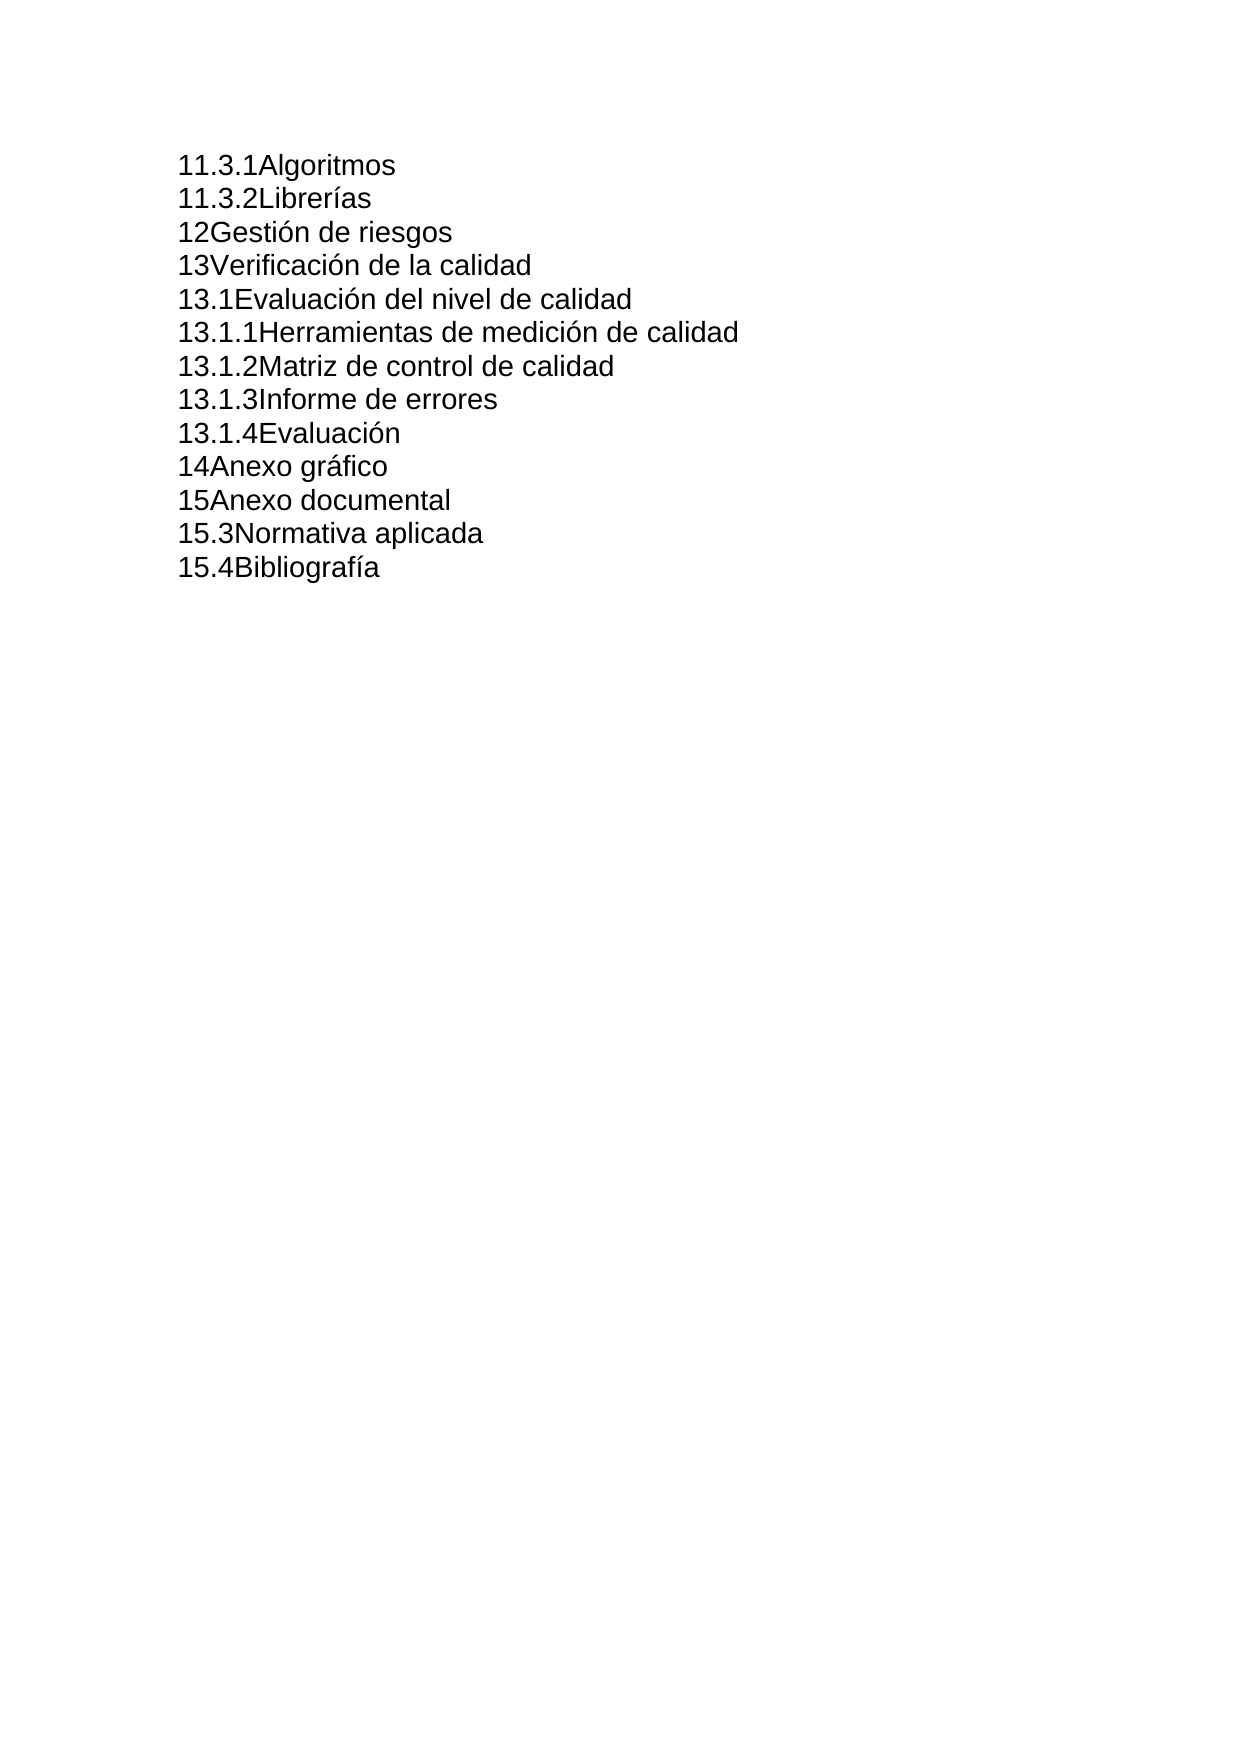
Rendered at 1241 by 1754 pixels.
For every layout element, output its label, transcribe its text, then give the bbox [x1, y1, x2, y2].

text 15.4Bibliografía [177, 550, 1063, 584]
text 11.3.1Algoritmos [177, 148, 1063, 181]
text 13.1.2Matriz de control de calidad [177, 349, 1063, 382]
text 13.1Evaluación del nivel de calidad [177, 282, 1063, 315]
text 13Verificación de la calidad [177, 248, 1063, 282]
text 14Anexo gráfico [177, 449, 1063, 483]
text 15Anexo documental [177, 483, 1063, 517]
text 13.1.1Herramientas de medición de calidad [177, 315, 1063, 349]
text 13.1.3Informe de errores [177, 382, 1063, 416]
text 15.3Normativa aplicada [177, 517, 1063, 550]
text 11.3.2Librerías [177, 181, 1063, 215]
text 13.1.4Evaluación [177, 416, 1063, 449]
text 12Gestión de riesgos [177, 215, 1063, 248]
